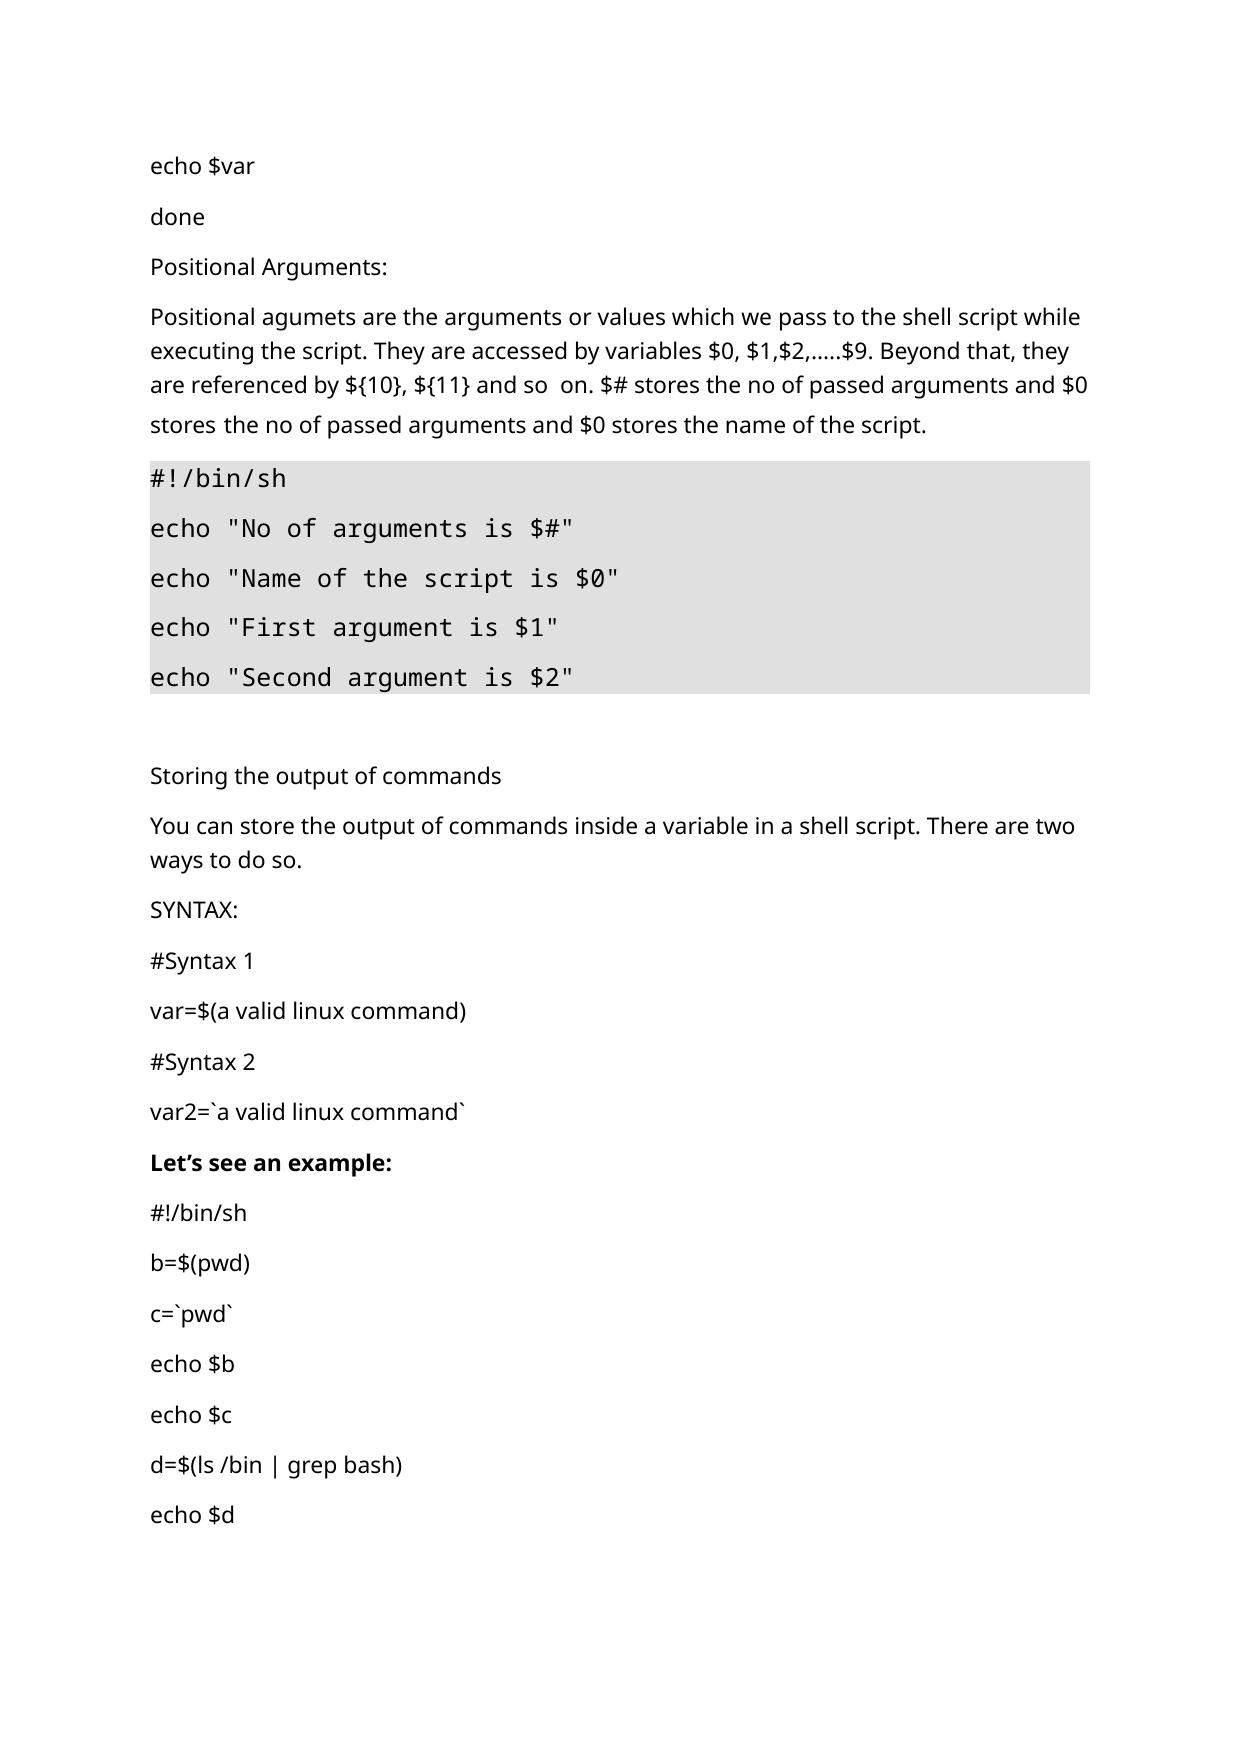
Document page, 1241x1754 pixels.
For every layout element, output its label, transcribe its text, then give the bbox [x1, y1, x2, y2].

text echo $c [150, 1399, 1090, 1430]
text var=$(a valid linux command) [150, 995, 1090, 1027]
text SYNTAX: [150, 894, 1090, 926]
text echo "First argument is $1" [150, 610, 1090, 644]
text c=`pwd` [150, 1298, 1090, 1329]
text echo $d [150, 1499, 1090, 1531]
text var2=`a valid linux command` [150, 1096, 1090, 1127]
text #Syntax 2 [150, 1046, 1090, 1077]
text #Syntax 1 [150, 945, 1090, 976]
text Positional agumets are the arguments or values which we pass to the shell script while executing the script. They are accessed by variables $0, $1,$2,…..$9. Beyond that, they are referenced by ${10}, ${11} and so on. $# stores the no of passed arguments and $0 stores the no of passed arguments and $0 stores the name of the script. [150, 301, 1090, 441]
text done [150, 200, 1090, 232]
text b=$(pwd) [150, 1247, 1090, 1279]
text echo $b [150, 1348, 1090, 1379]
text d=$(ls /bin | grep bash) [150, 1449, 1090, 1480]
text Let’s see an example: [150, 1147, 1090, 1178]
text echo $var [150, 150, 1090, 181]
text echo "Second argument is $2" [150, 660, 1090, 694]
text echo "Name of the script is $0" [150, 560, 1090, 594]
text echo "No of arguments is $#" [150, 511, 1090, 545]
text Positional Arguments: [150, 251, 1090, 282]
text #!/bin/sh [150, 1197, 1090, 1228]
text #!/bin/sh [150, 461, 1090, 495]
text You can store the output of commands inside a variable in a shell script. There are two ways to do so. [150, 810, 1090, 875]
text Storing the output of commands [150, 760, 1090, 791]
